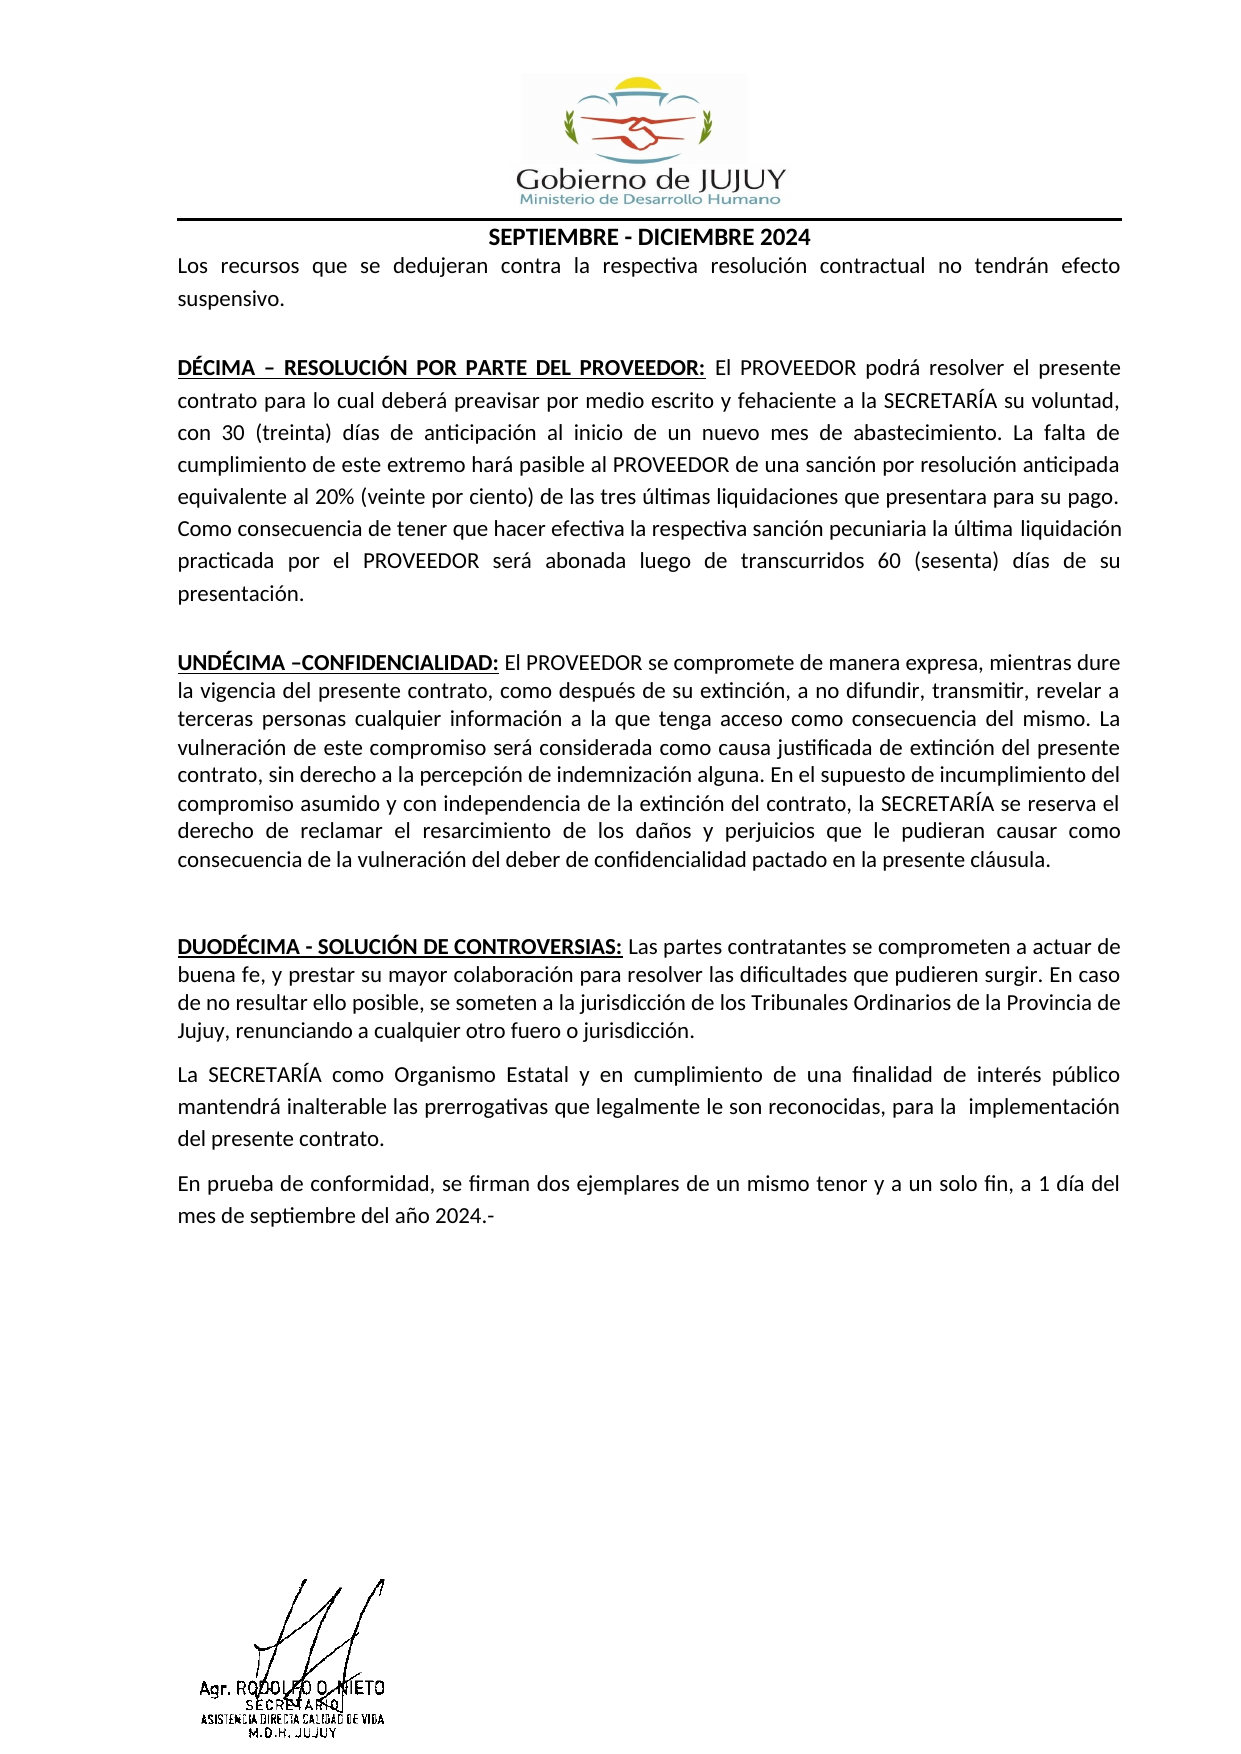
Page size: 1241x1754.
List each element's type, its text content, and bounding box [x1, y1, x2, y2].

picture [507, 73, 792, 216]
text La SECRETARÍA como Organismo Estatal y en cumplimiento de una finalidad de interés público mantendrá inalterable las prerrogativas que legalmente le son reconocidas, para la implementación del presente contrato. [177, 1060, 1122, 1152]
text DÉCIMA – RESOLUCIÓN POR PARTE DEL PROVEEDOR: El PROVEEDOR podrá resolver el presente contrato para lo cual deberá preavisar por medio escrito y fehaciente a la SECRETARÍA su voluntad, con 30 (treinta) días de anticipación al inicio de un nuevo mes de abastecimiento. La falta de cumplimiento de este extremo hará pasible al PROVEEDOR de una sanción por resolución anticipada equivalente al 20% (veinte por ciento) de las tres últimas liquidaciones que presentara para su pago. Como consecuencia de tener que hacer efectiva la respectiva sanción pecuniaria la última liquidación practicada por el PROVEEDOR será abonada luego de transcurridos 60 (sesenta) días de su presentación. [177, 353, 1122, 607]
text UNDÉCIMA –CONFIDENCIALIDAD: El PROVEEDOR se compromete de manera expresa, mientras dure la vigencia del presente contrato, como después de su extinción, a no difundir, transmitir, revelar a terceras personas cualquier información a la que tenga acceso como consecuencia del mismo. La vulneración de este compromiso será considerada como causa justificada de extinción del presente contrato, sin derecho a la percepción de indemnización alguna. En el supuesto de incumplimiento del compromiso asumido y con independencia de la extinción del contrato, la SECRETARÍA se reserva el derecho de reclamar el resarcimiento de los daños y perjuicios que le pudieran causar como consecuencia de la vulneración del deber de confidencialidad pactado en la presente cláusula. [177, 648, 1122, 873]
text Los recursos que se dedujeran contra la respectiva resolución contractual no tendrán efecto suspensivo. [177, 252, 1122, 312]
text DUODÉCIMA - SOLUCIÓN DE CONTROVERSIAS: Las partes contratantes se comprometen a actuar de buena fe, y prestar su mayor colaboración para resolver las dificultades que pudieren surgir. En caso de no resultar ello posible, se someten a la jurisdicción de los Tribunales Ordinarios de la Provincia de Jujuy, renunciando a cualquier otro fuero o jurisdicción. [177, 932, 1122, 1044]
text En prueba de conformidad, se firman dos ejemplares de un mismo tenor y a un solo fin, a 1 día del mes de septiembre del año 2024.- [177, 1169, 1122, 1229]
